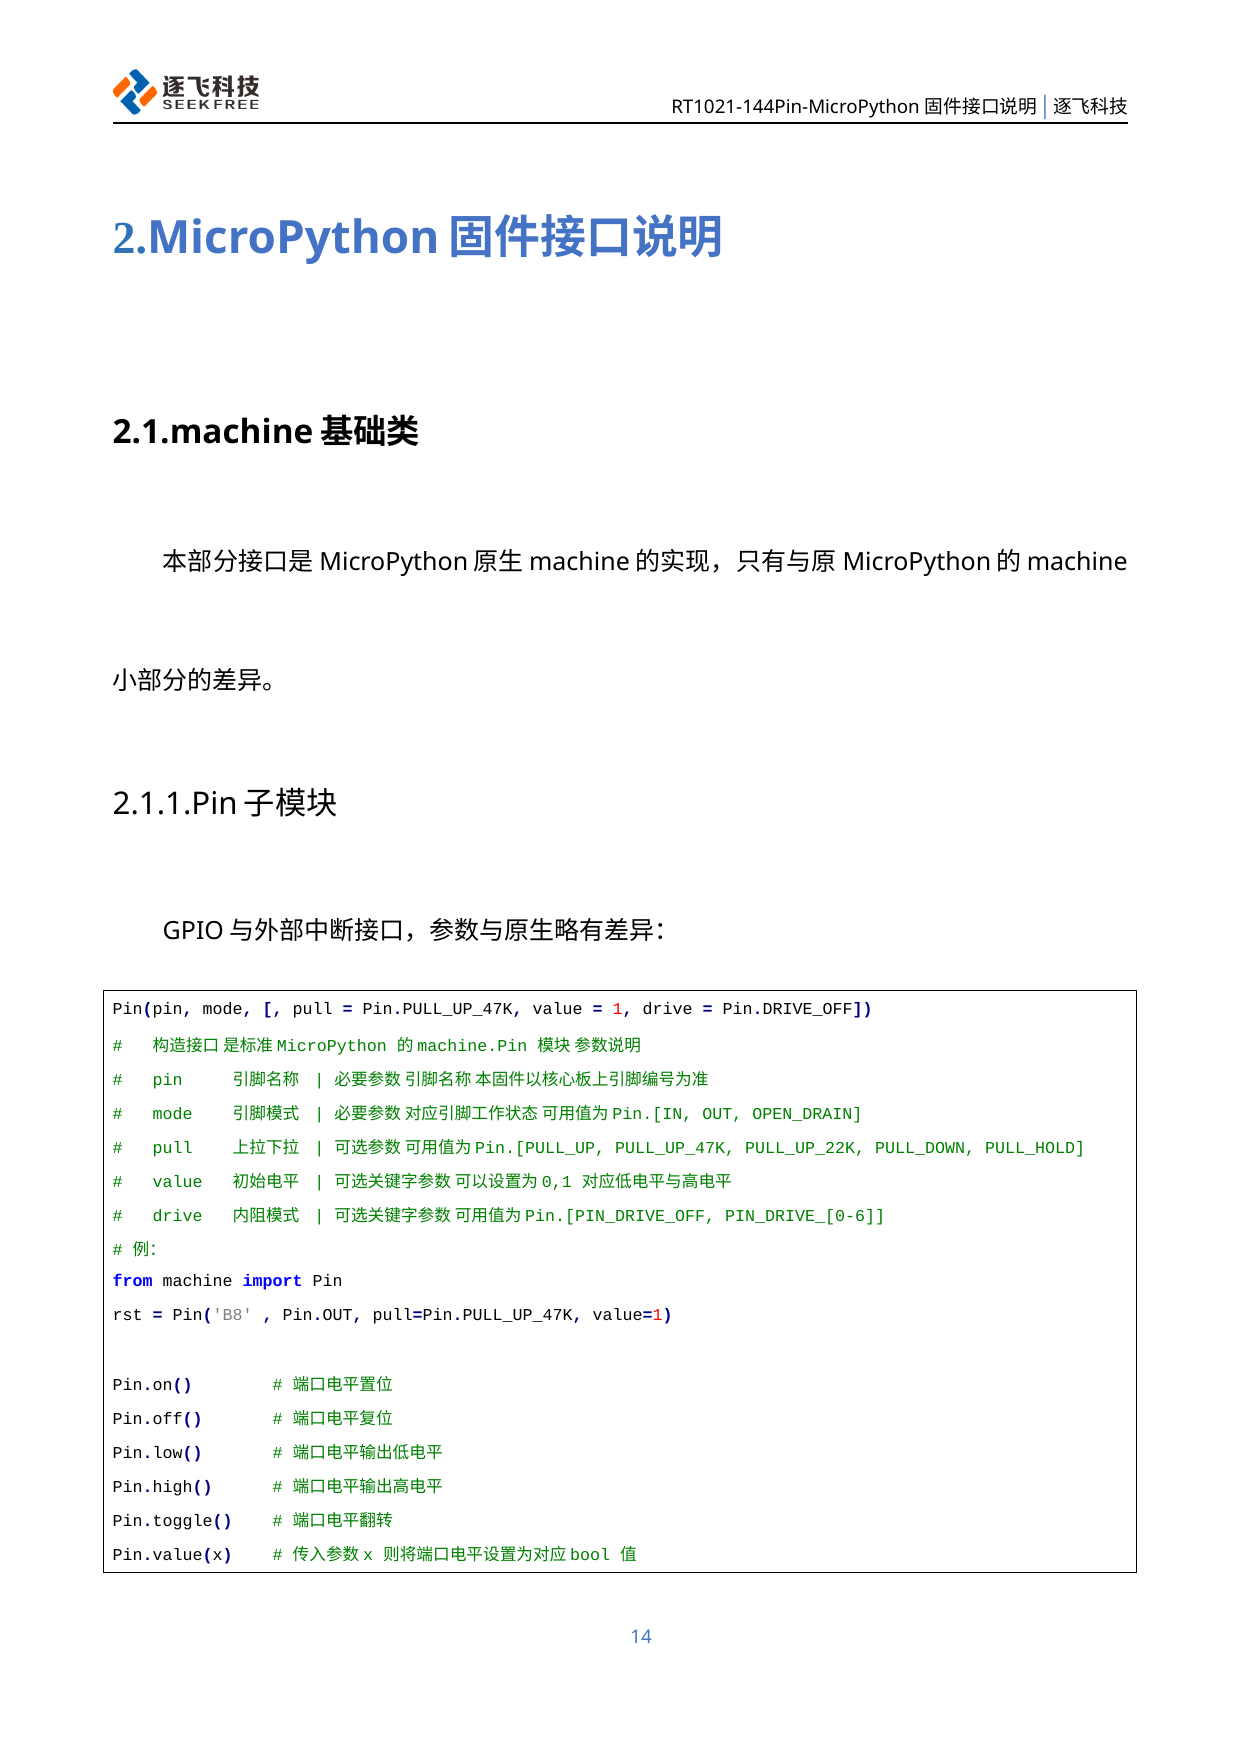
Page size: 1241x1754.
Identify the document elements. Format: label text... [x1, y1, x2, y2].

text rst = Pin('B8' , Pin.OUT, pull=Pin.PULL_UP_47K, value=1) [112, 1299, 1128, 1333]
text Pin.on() # 端口电平置位 [112, 1367, 1128, 1401]
text GPIO与外部中断接口，参数与原生略有差异： [112, 895, 1128, 963]
text Pin.value(x) # 传入参数 x 则将端口电平设置为对应 bool 值 [104, 1533, 1136, 1572]
text Pin.high() # 端口电平输出高电平 [112, 1468, 1128, 1502]
text Pin.low() # 端口电平输出低电平 [112, 1434, 1128, 1468]
text Pin(pin, mode, [, pull = Pin.PULL_UP_47K, value = 1, drive = Pin.DRIVE_OFF]) [104, 991, 1136, 1027]
subtitle machine基础类 [112, 395, 1128, 463]
text # 例： [112, 1231, 1128, 1265]
text Pin.off() # 端口电平复位 [112, 1401, 1128, 1434]
text Pin.toggle() # 端口电平翻转 [112, 1502, 1128, 1533]
subtitle MicroPython固件接口说明 [112, 199, 1128, 267]
text # value 初始电平 | 可选关键字参数 可以设置为 0,1 对应低电平与高电平 [112, 1163, 1128, 1197]
text # 构造接口 是标准 MicroPython 的 machine.Pin 模块 参数说明 [112, 1027, 1128, 1061]
text # mode 引脚模式 | 必要参数 对应引脚工作状态 可用值为 Pin.[IN, OUT, OPEN_DRAIN] [112, 1095, 1128, 1129]
text # pull 上拉下拉 | 可选参数 可用值为 Pin.[PULL_UP, PULL_UP_47K, PULL_UP_22K, PULL_DOWN, PULL_HOLD] [112, 1129, 1128, 1163]
text from machine import Pin [112, 1265, 1128, 1299]
picture [112, 69, 259, 115]
text # drive 内阻模式 | 可选关键字参数 可用值为 Pin.[PIN_DRIVE_OFF, PIN_DRIVE_[0-6]] [112, 1197, 1128, 1231]
subtitle Pin子模块 [112, 767, 1128, 834]
text # pin 引脚名称 | 必要参数 引脚名称 本固件以核心板上引脚编号为准 [112, 1061, 1128, 1095]
text 本部分接口是MicroPython原生machine的实现，只有与原MicroPython的machine小部分的差异。 [112, 526, 1128, 712]
